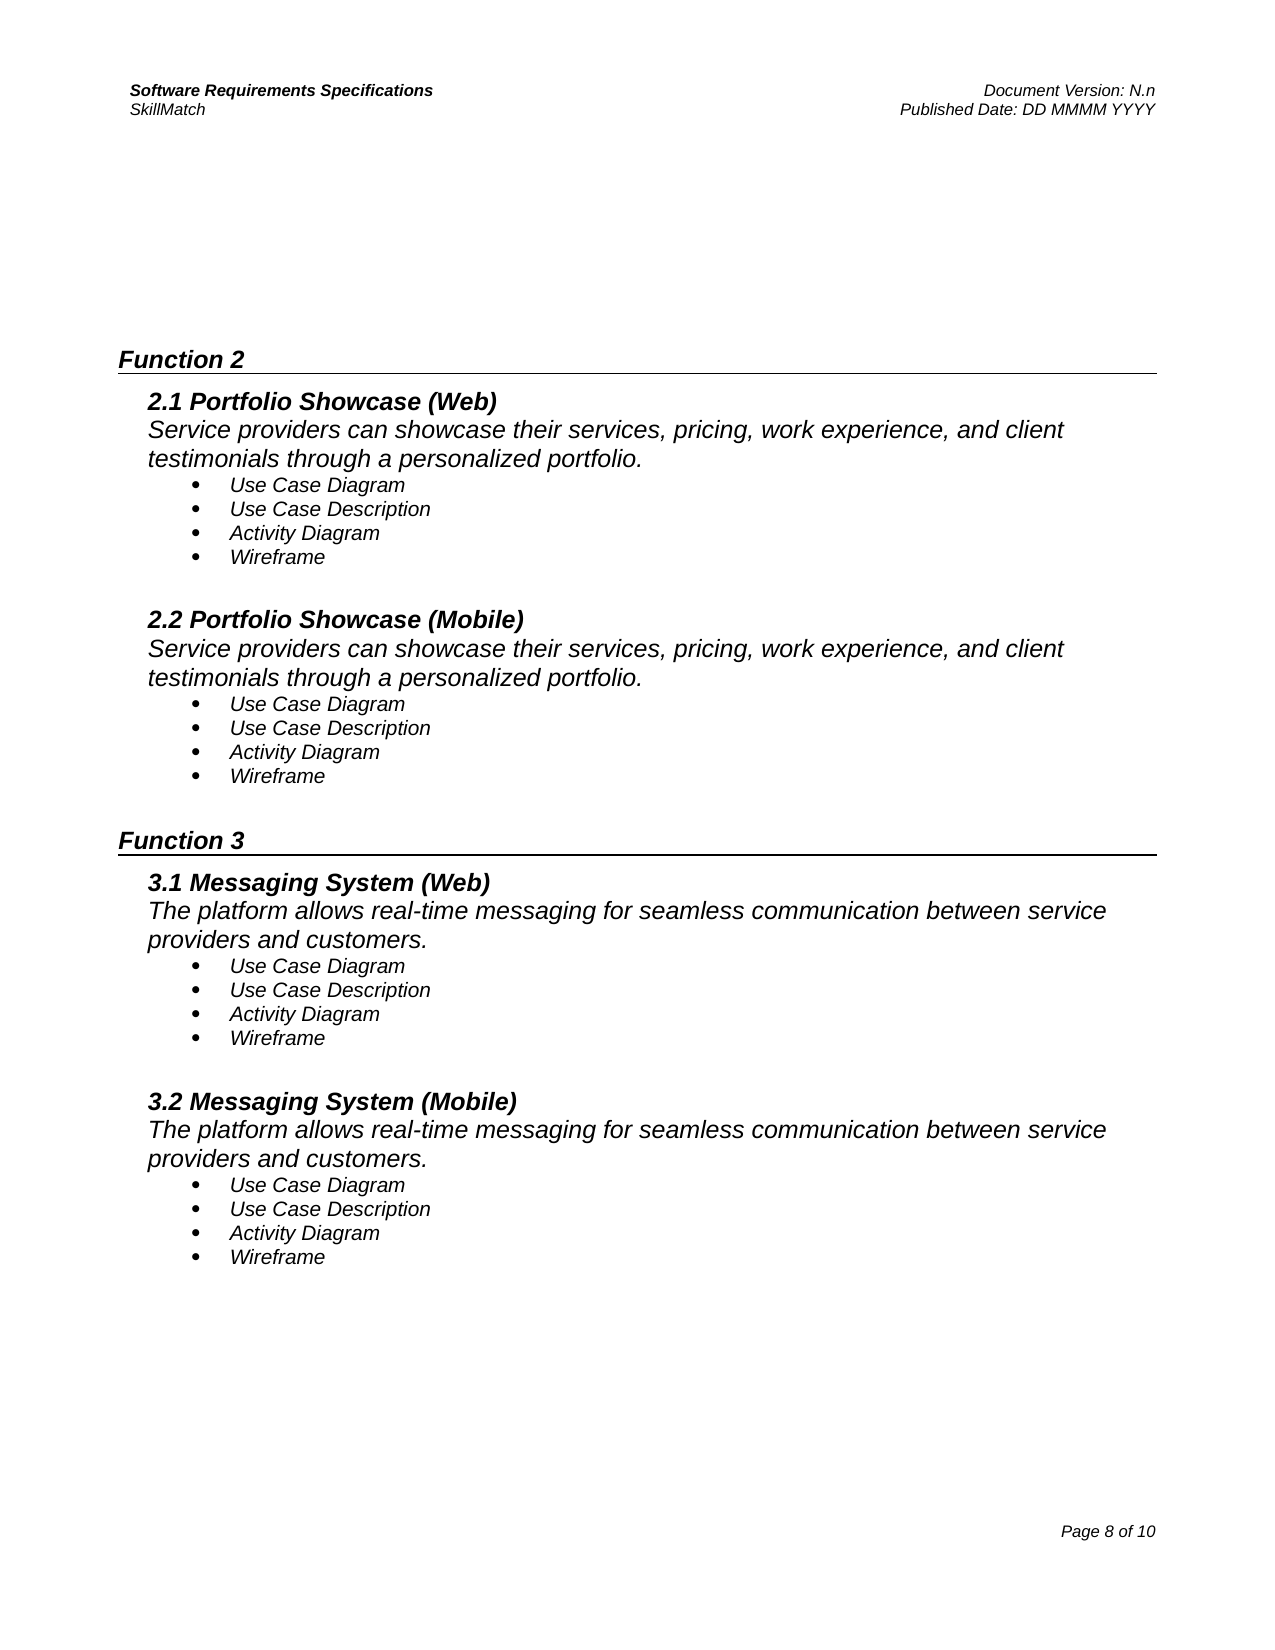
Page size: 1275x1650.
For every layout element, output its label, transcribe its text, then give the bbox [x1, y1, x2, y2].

subtitle Activity Diagram [192, 1002, 1157, 1026]
subtitle Function 2 [118, 345, 1157, 373]
subtitle Use Case Description [192, 716, 1157, 740]
subtitle Use Case Description [192, 497, 1157, 521]
subtitle 2.1 Portfolio Showcase (Web) Service providers can showcase their services, pricing, work experience, and client testimonials through a personalized portfolio. [148, 387, 1157, 473]
subtitle Activity Diagram [192, 1221, 1157, 1245]
subtitle Use Case Diagram [192, 954, 1157, 978]
subtitle 3.1 Messaging System (Web) The platform allows real-time messaging for seamless communication between service providers and customers. [148, 867, 1157, 954]
subtitle Function 3 [118, 826, 1157, 854]
subtitle 2.2 Portfolio Showcase (Mobile) Service providers can showcase their services, pricing, work experience, and client testimonials through a personalized portfolio. [148, 606, 1157, 692]
subtitle Wireframe [192, 1026, 1157, 1050]
subtitle Wireframe [192, 764, 1157, 788]
subtitle Activity Diagram [192, 740, 1157, 764]
subtitle Use Case Description [192, 1197, 1157, 1221]
subtitle Use Case Description [192, 978, 1157, 1002]
subtitle Activity Diagram [192, 521, 1157, 545]
subtitle Wireframe [192, 1245, 1157, 1269]
subtitle 3.2 Messaging System (Mobile) The platform allows real-time messaging for seamless communication between service providers and customers. [148, 1086, 1157, 1173]
subtitle Use Case Diagram [192, 473, 1157, 497]
subtitle Use Case Diagram [192, 692, 1157, 716]
subtitle Wireframe [192, 545, 1157, 569]
subtitle Use Case Diagram [192, 1173, 1157, 1197]
